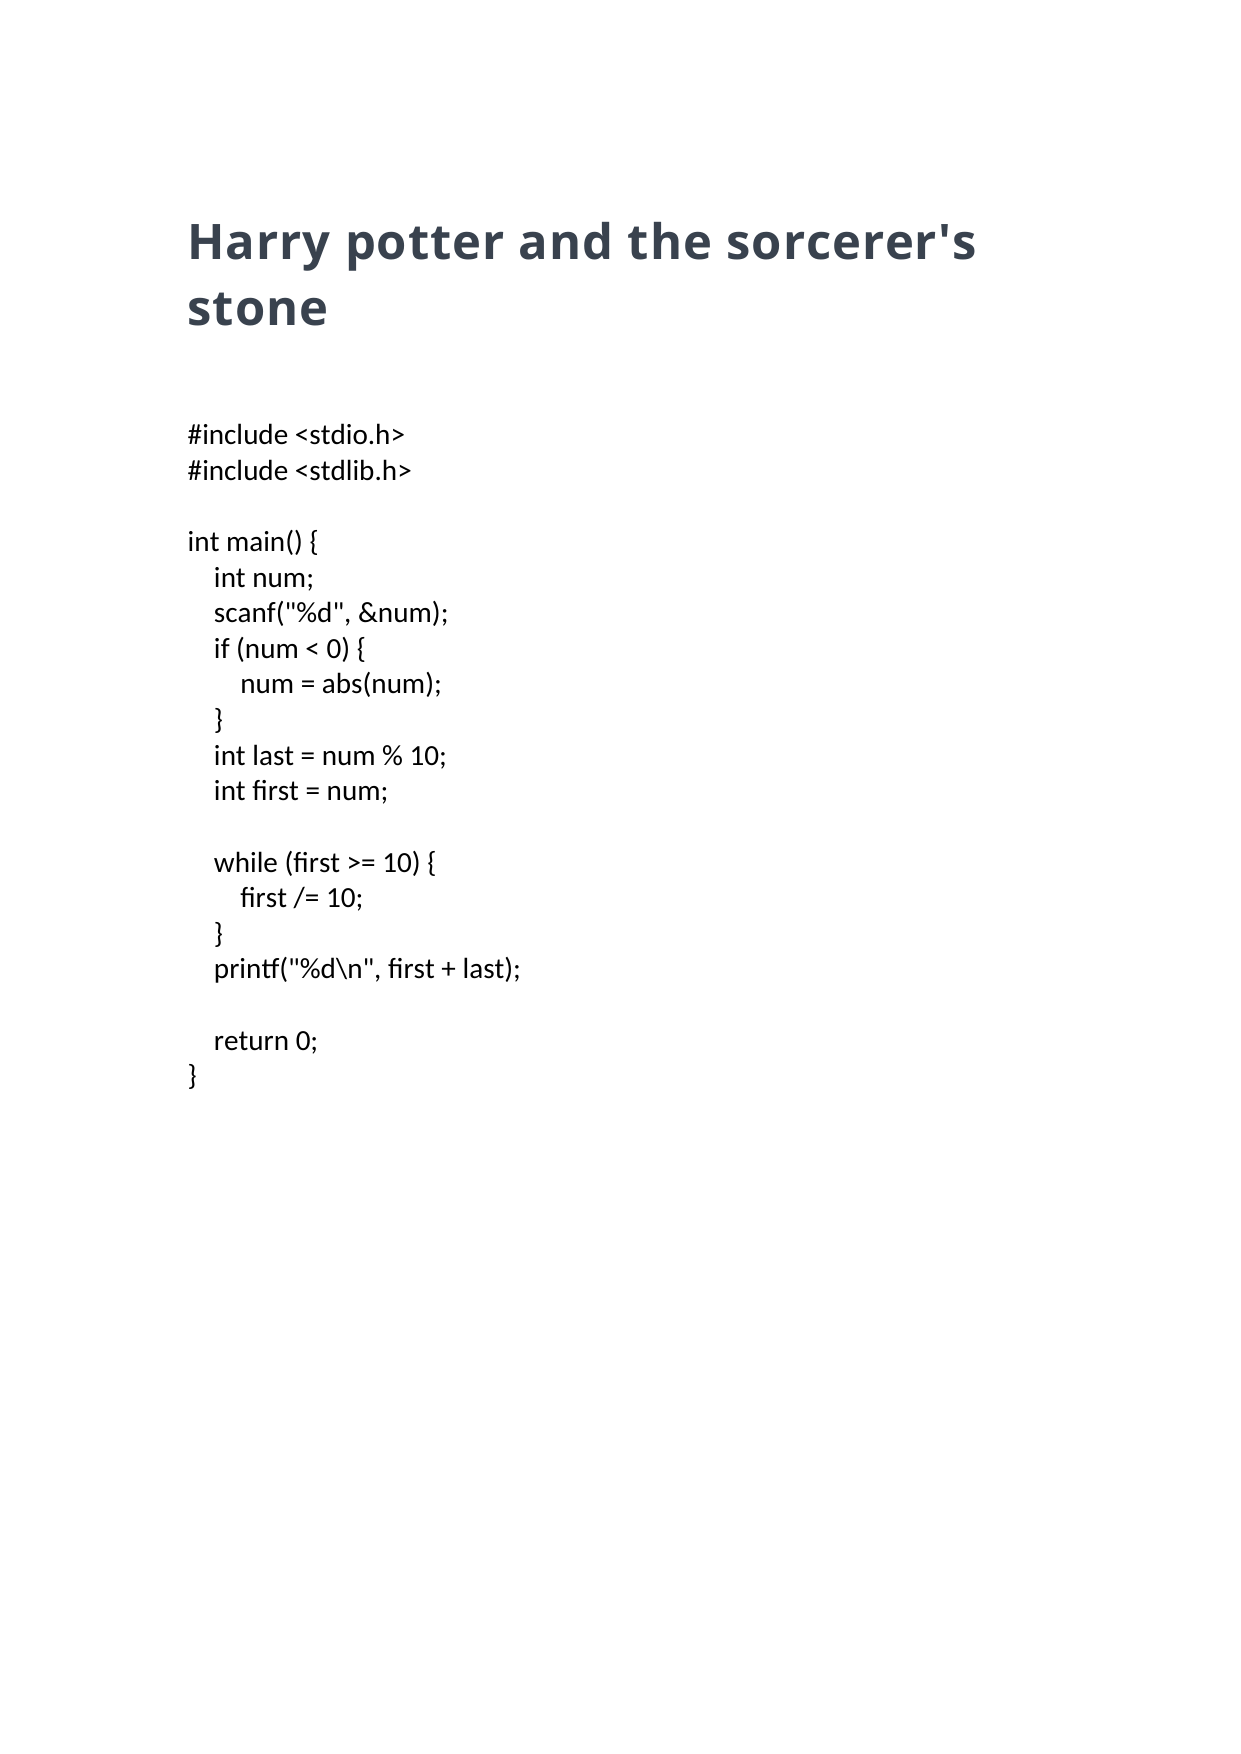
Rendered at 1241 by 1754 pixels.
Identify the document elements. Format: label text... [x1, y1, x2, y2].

text int first = num; [187, 772, 1053, 808]
text int num; [187, 559, 1053, 594]
text #include <stdlib.h> [187, 452, 1053, 487]
text if (num < 0) { [187, 630, 1053, 666]
text } [187, 915, 1053, 951]
text first /= 10; [187, 879, 1053, 915]
subtitle Harry potter and the sorcerer's stone [328, 207, 1053, 340]
text scanf("%d", &num); [187, 594, 1053, 630]
text } [187, 701, 1053, 737]
text return 0; [187, 1022, 1053, 1057]
text int main() { [187, 523, 1053, 559]
text int last = num % 10; [187, 737, 1053, 772]
text } [187, 1057, 1053, 1093]
text while (first >= 10) { [187, 844, 1053, 879]
text num = abs(num); [187, 666, 1053, 701]
text printf("%d\n", first + last); [187, 951, 1053, 986]
text #include <stdio.h> [187, 416, 1053, 452]
